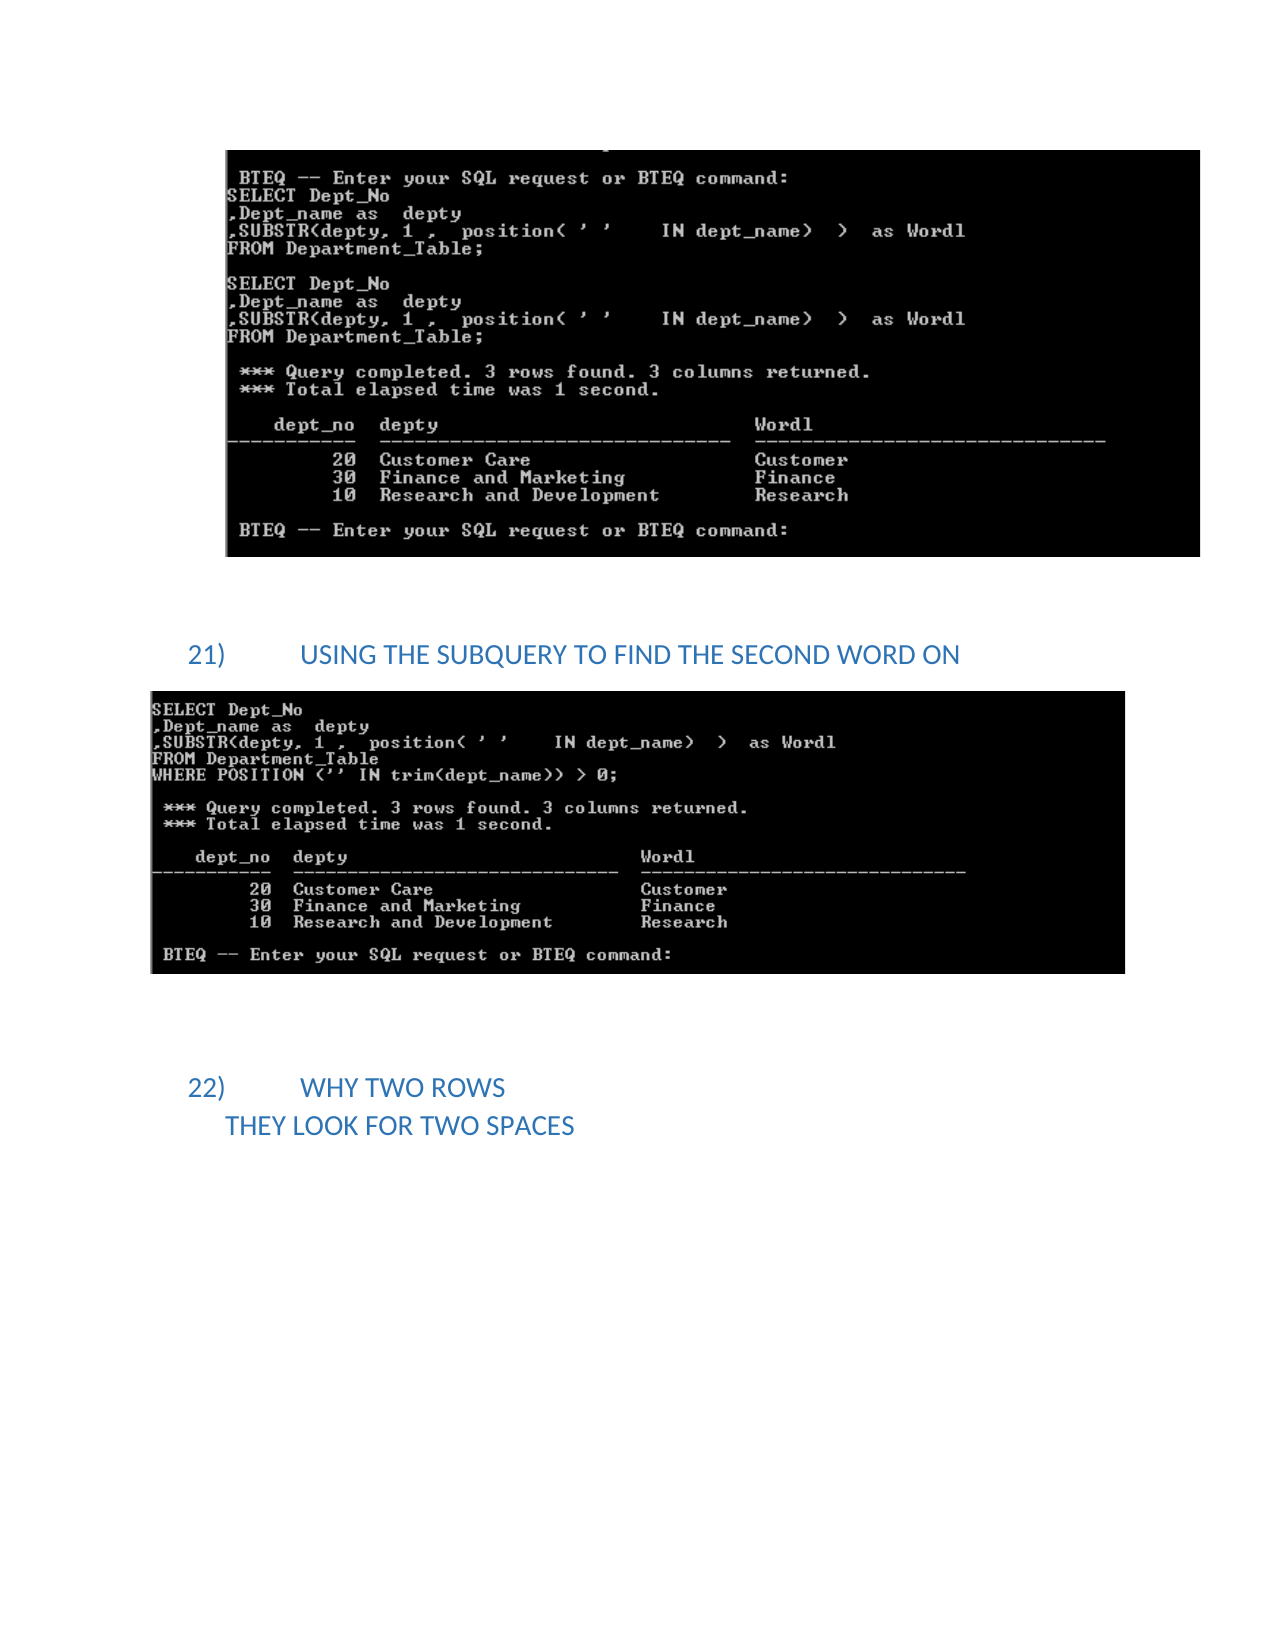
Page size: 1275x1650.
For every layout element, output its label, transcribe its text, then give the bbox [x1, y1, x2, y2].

list THEY LOOK FOR TWO SPACES [225, 1107, 1125, 1143]
picture [150, 691, 1125, 974]
list USING THE SUBQUERY TO FIND THE SECOND WORD ON [187, 636, 1125, 672]
picture [225, 150, 1200, 557]
list WHY TWO ROWS [187, 1069, 1125, 1104]
